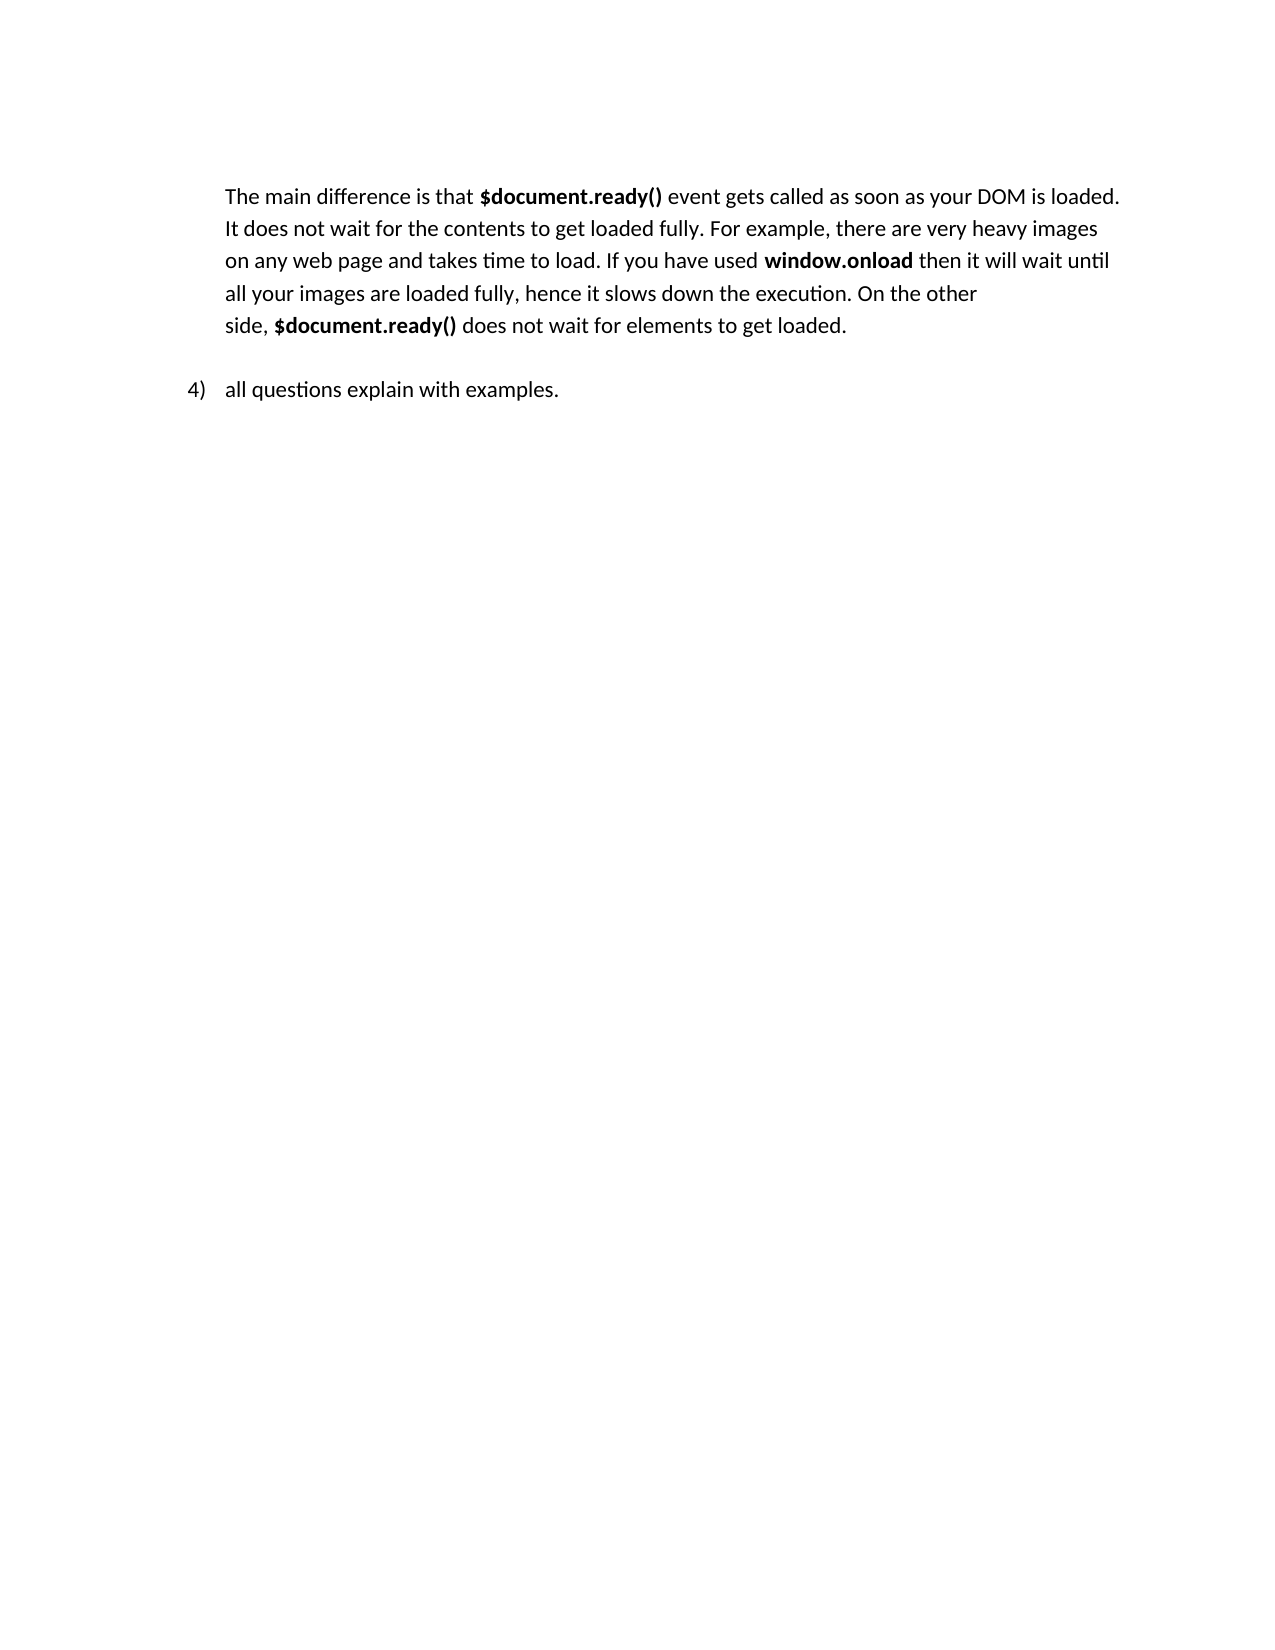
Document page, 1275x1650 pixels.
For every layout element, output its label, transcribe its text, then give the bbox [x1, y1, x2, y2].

list The main difference is that $document.ready() event gets called as soon as your DOM is loaded. It does not wait for the contents to get loaded fully. For example, there are very heavy images on any web page and takes time to load. If you have used window.onload then it will wait until all your images are loaded fully, hence it slows down the execution. On the other side, $document.ready() does not wait for elements to get loaded. [225, 182, 1125, 339]
list all questions explain with examples. [187, 375, 1125, 403]
